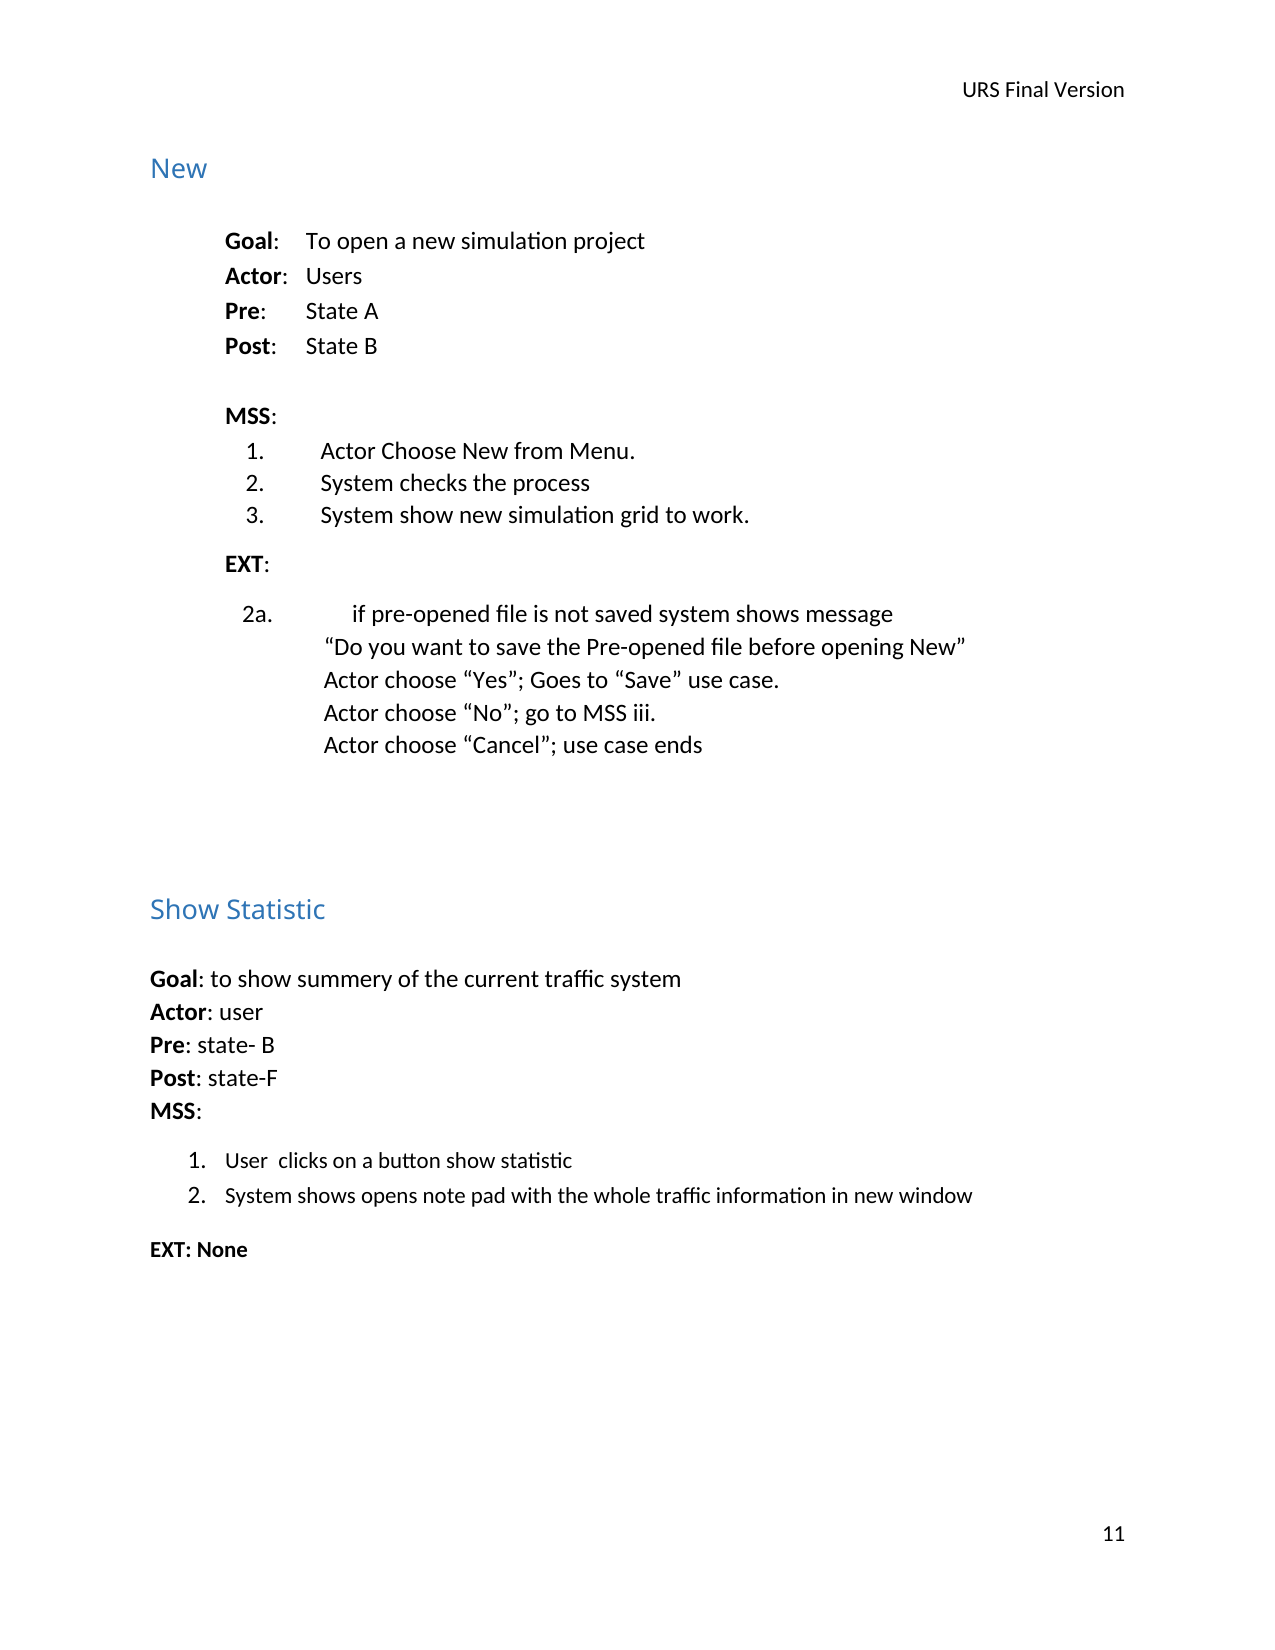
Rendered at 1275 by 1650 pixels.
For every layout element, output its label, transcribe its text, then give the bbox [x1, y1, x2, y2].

text Post: state-F [150, 1062, 1125, 1092]
text MSS: [150, 1095, 1125, 1125]
text EXT: None [150, 1235, 1125, 1263]
list Goal: To open a new simulation project [225, 225, 1125, 255]
subtitle Show Statistic [150, 890, 1125, 927]
text Goal: to show summery of the current traffic system [150, 963, 1125, 994]
list Actor: Users [225, 260, 1125, 290]
text 2a. if pre-opened file is not saved system shows message [150, 598, 1125, 628]
text Actor: user [150, 996, 1125, 1027]
list Pre: State A [225, 295, 1125, 325]
text “Do you want to save the Pre-opened file before opening New” [150, 631, 1125, 661]
list Actor Choose New from Menu. [245, 435, 1125, 465]
text Pre: state- B [150, 1029, 1125, 1059]
list Actor choose “Cancel”; use case ends [225, 729, 1125, 760]
list System show new simulation grid to work. [245, 499, 1125, 530]
text Actor choose “Yes”; Goes to “Save” use case. [150, 664, 1125, 694]
text EXT: [225, 548, 1125, 579]
list MSS: [225, 400, 1125, 430]
list System checks the process [245, 467, 1125, 498]
list Post: State B [225, 330, 1125, 360]
list System shows opens note pad with the whole traffic information in new window [187, 1179, 1125, 1210]
list User clicks on a button show statistic [187, 1144, 1125, 1175]
subtitle New [150, 150, 1125, 187]
text Actor choose “No”; go to MSS iii. [150, 697, 1125, 727]
